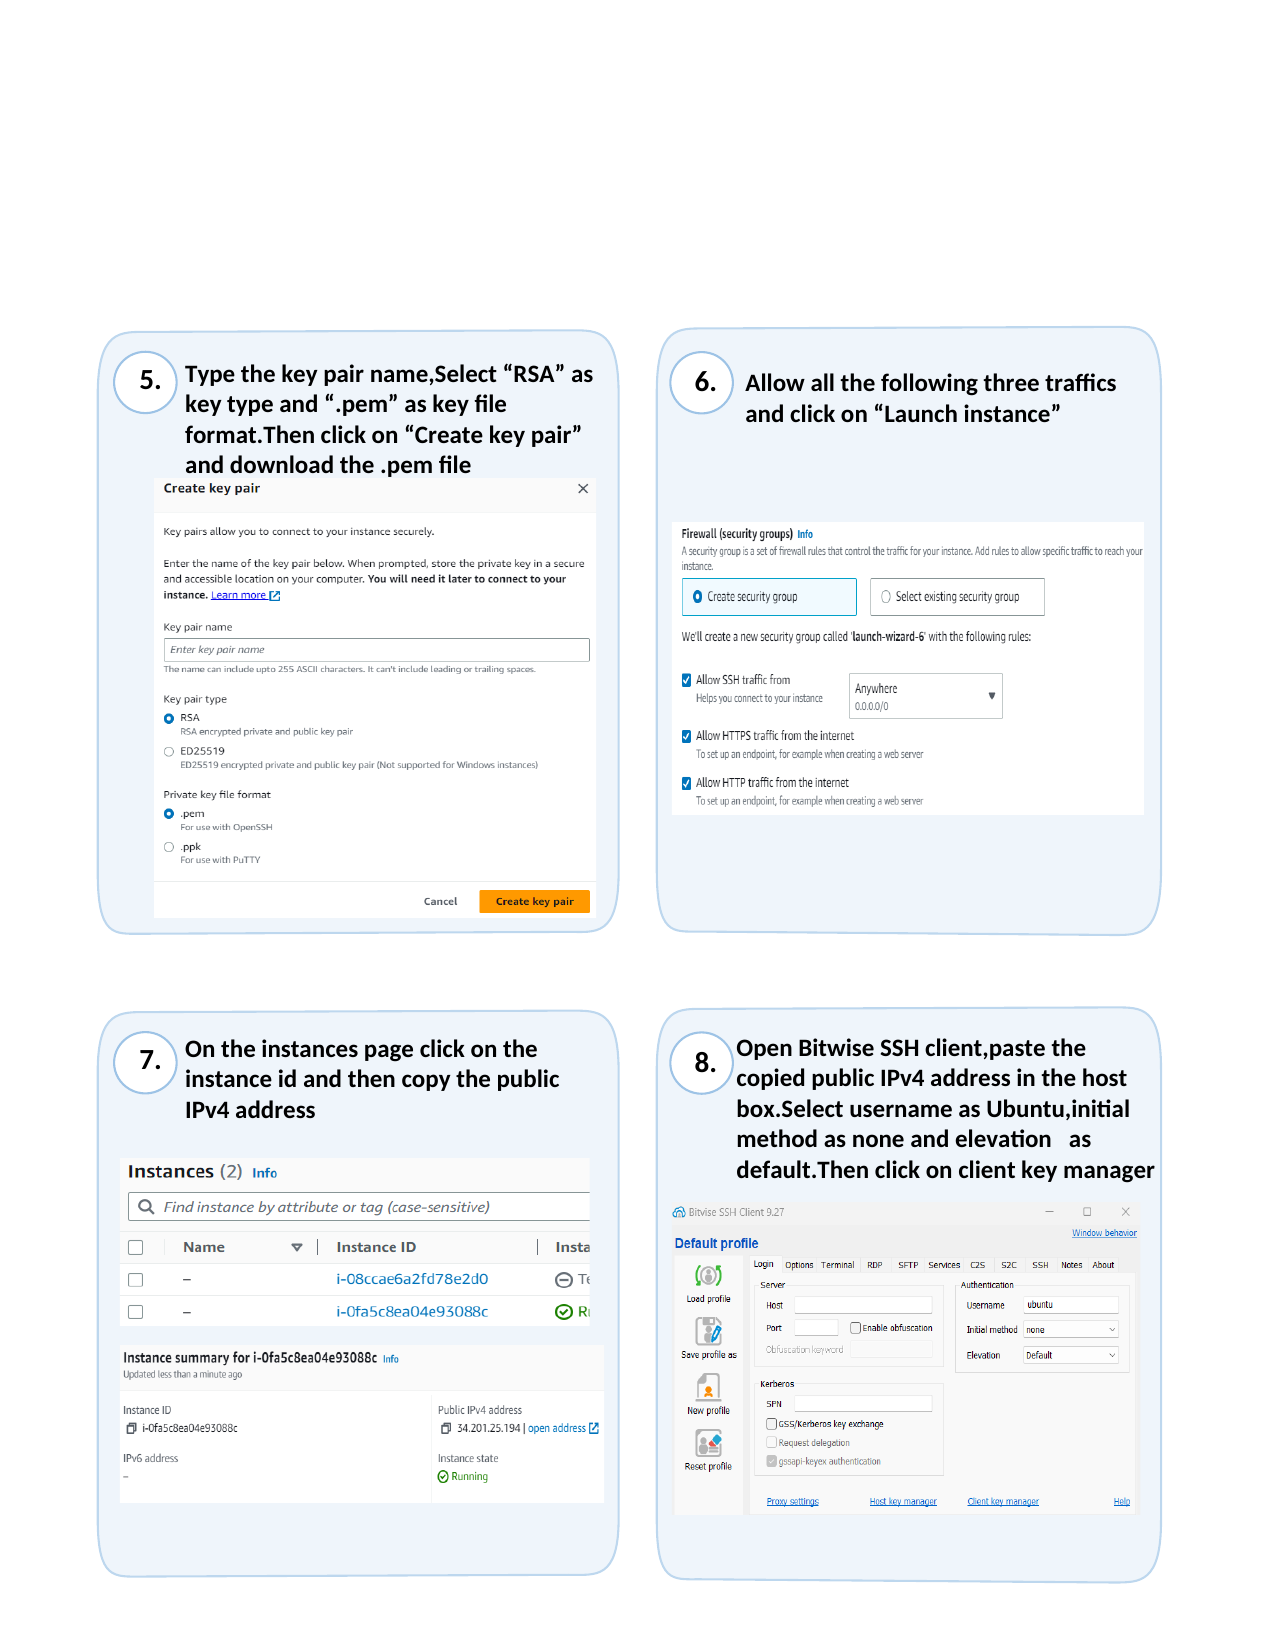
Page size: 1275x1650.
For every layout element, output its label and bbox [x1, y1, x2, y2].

picture [154, 478, 597, 918]
picture [119, 1158, 590, 1326]
picture [671, 522, 1144, 815]
picture [119, 1345, 605, 1503]
picture [671, 1202, 1141, 1515]
